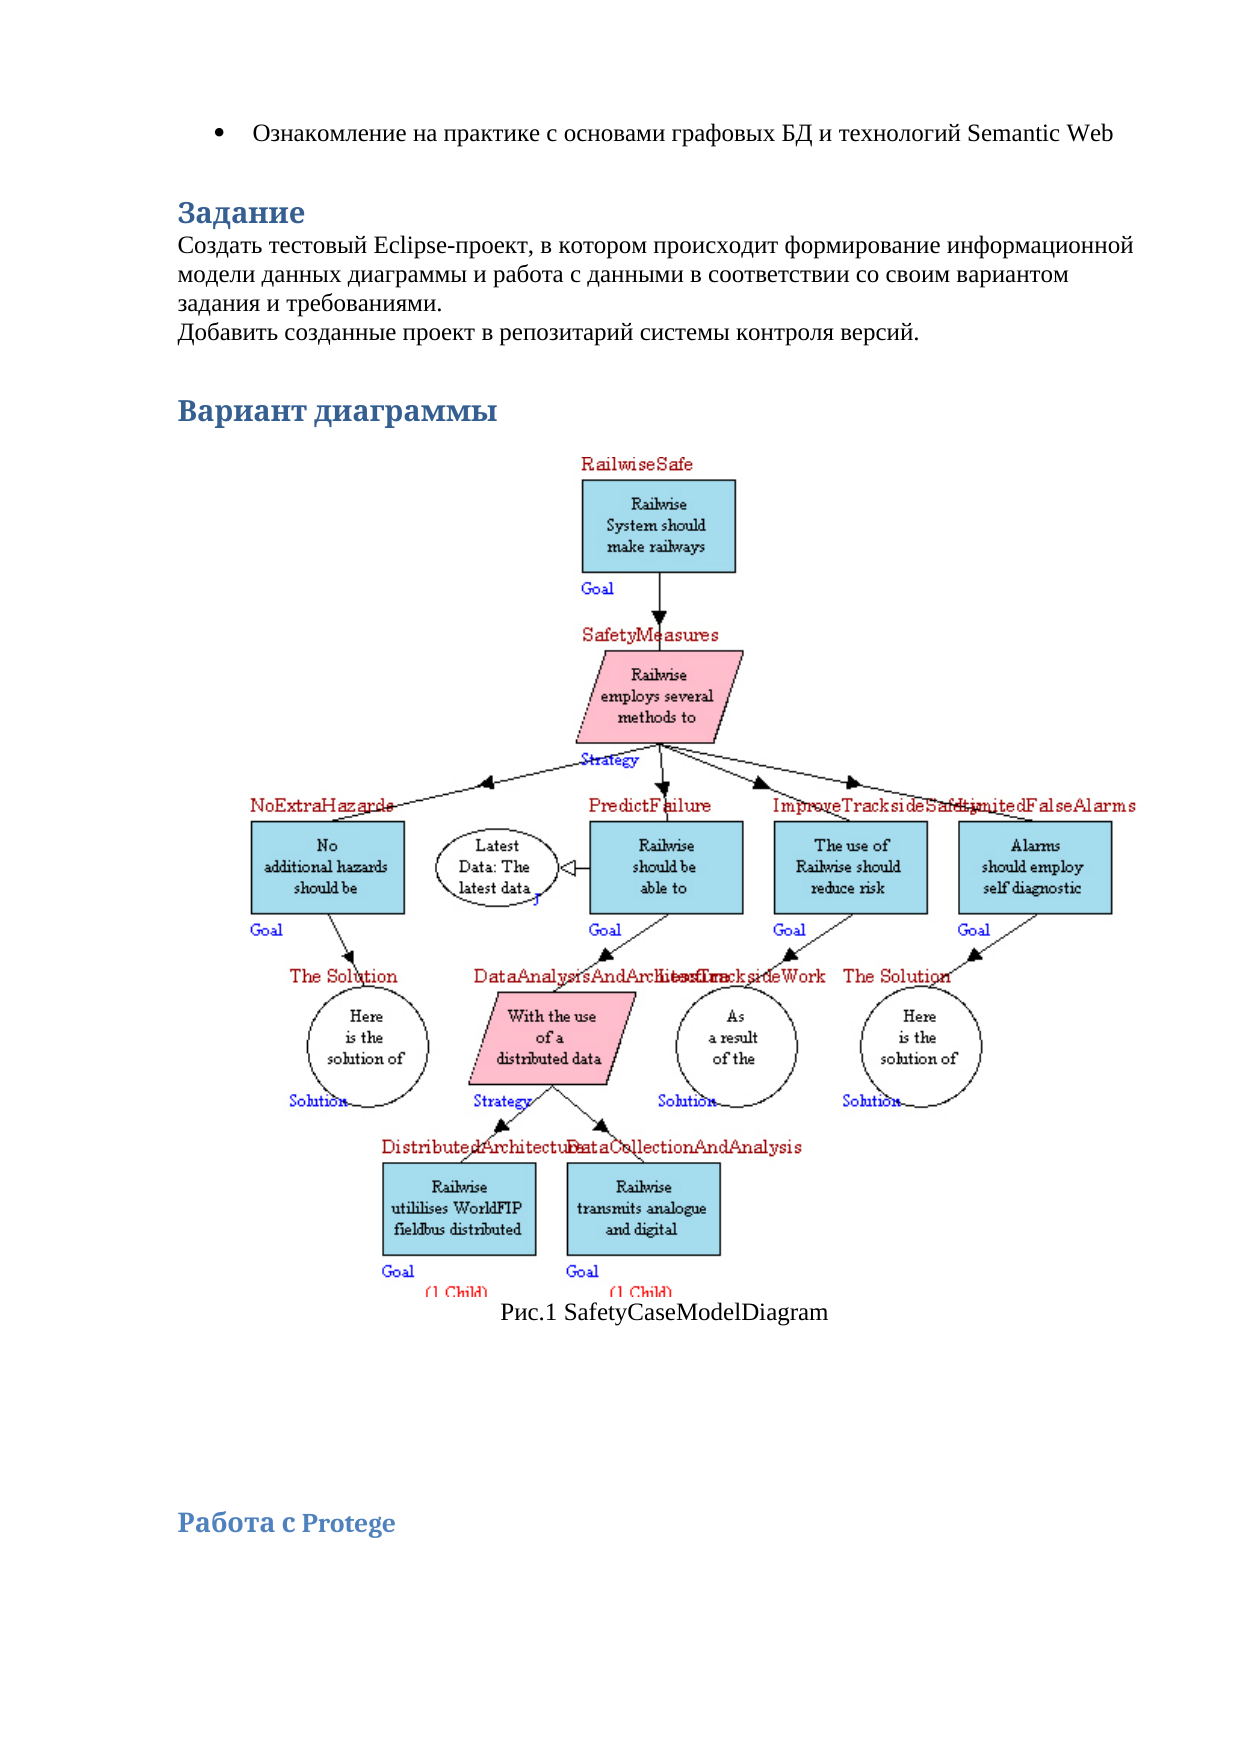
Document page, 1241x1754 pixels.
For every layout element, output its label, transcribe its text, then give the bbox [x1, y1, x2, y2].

list Ознакомление на практике с основами графовых БД и технологий Semantic Web [215, 118, 1152, 147]
subtitle Вариант диаграммы [177, 395, 1152, 429]
text Добавить созданные проект в репозитарий системы контроля версий. [177, 317, 1152, 345]
text Создать тестовый Eclipse-проект, в котором происходит формирование информационной модели данных диаграммы и работа с данными в соответствии со своим вариантом задания и требованиями. [177, 230, 1152, 317]
picture [177, 457, 1152, 1297]
subtitle Задание [177, 197, 1152, 230]
text Рис.1 SafetyCaseModelDiagram [177, 1297, 1152, 1326]
subtitle Работа с Protege [177, 1508, 1152, 1539]
